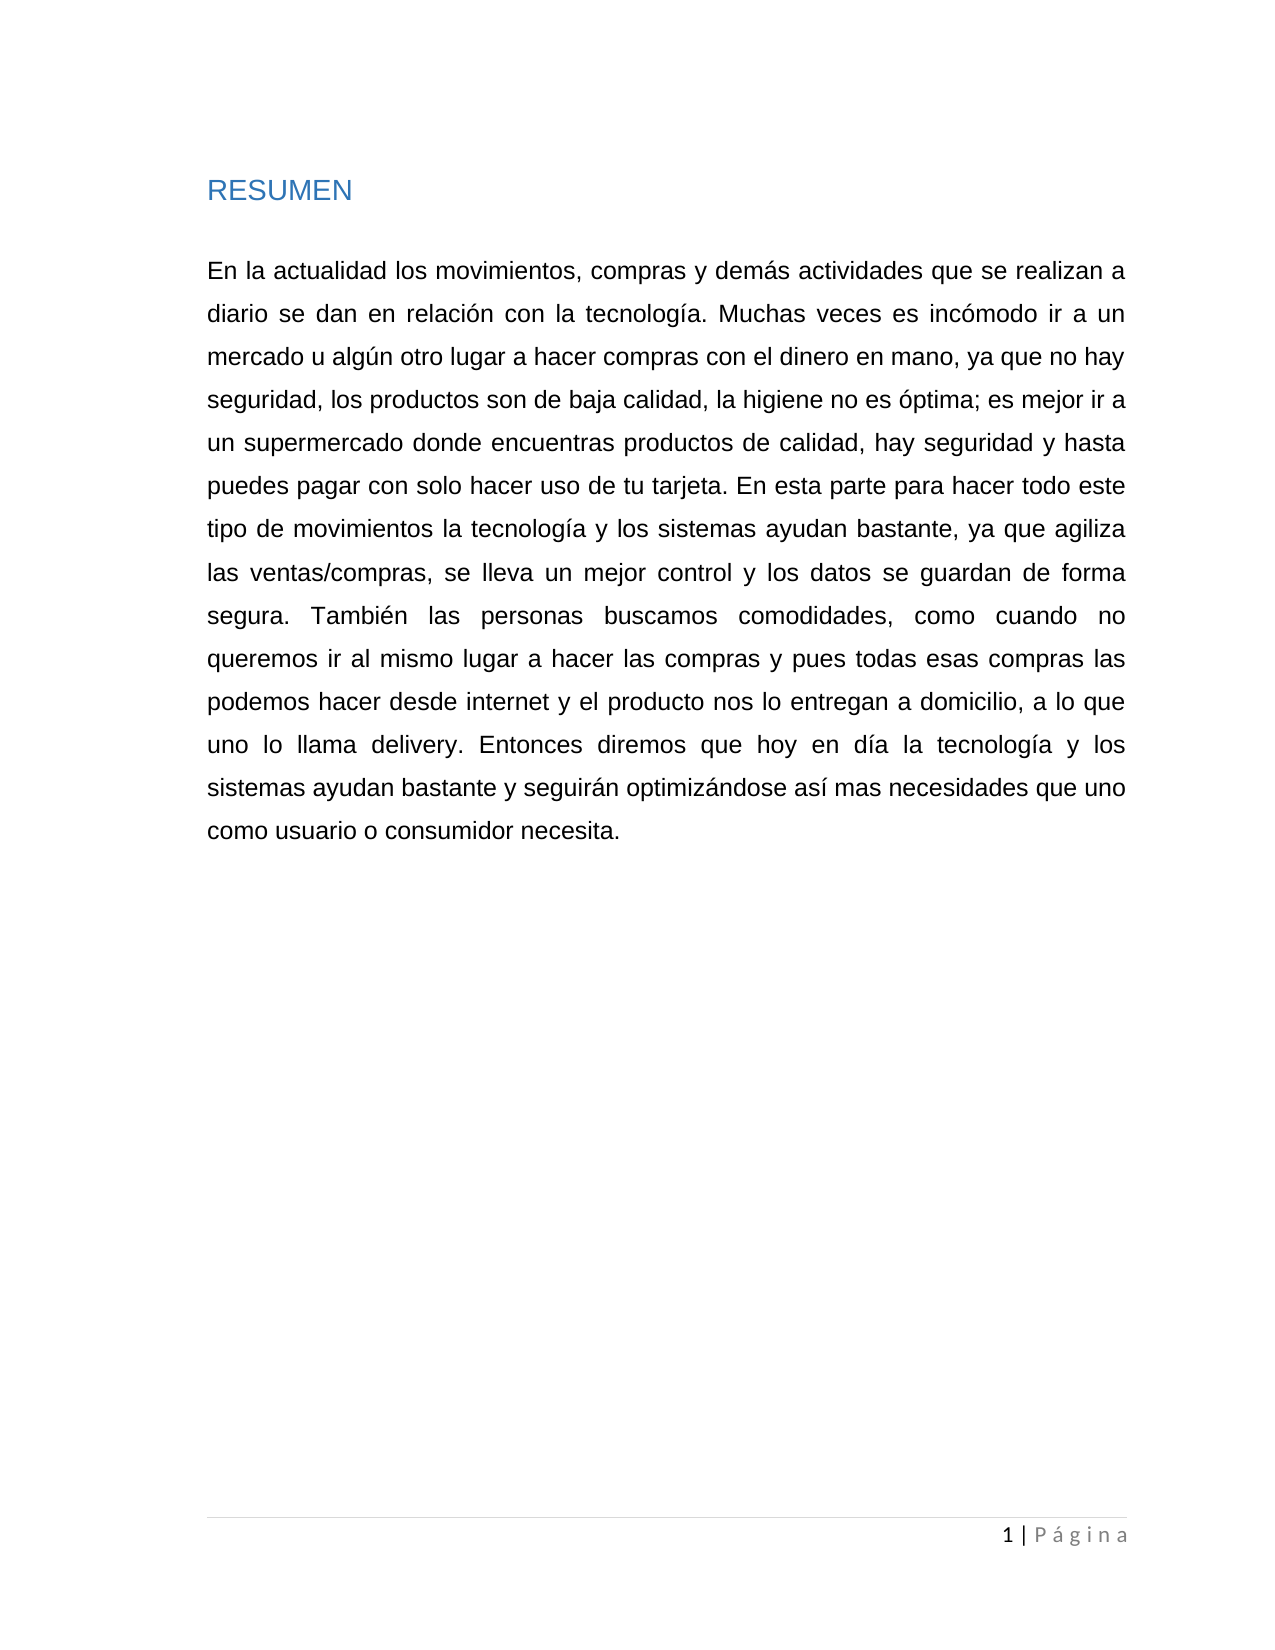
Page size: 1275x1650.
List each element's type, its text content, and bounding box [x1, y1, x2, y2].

subtitle RESUMEN [207, 173, 1127, 206]
text En la actualidad los movimientos, compras y demás actividades que se realizan a diario se dan en relación con la tecnología. Muchas veces es incómodo ir a un mercado u algún otro lugar a hacer compras con el dinero en mano, ya que no hay seguridad, los productos son de baja calidad, la higiene no es óptima; es mejor ir a un supermercado donde encuentras productos de calidad, hay seguridad y hasta puedes pagar con solo hacer uso de tu tarjeta. En esta parte para hacer todo este tipo de movimientos la tecnología y los sistemas ayudan bastante, ya que agiliza las ventas/compras, se lleva un mejor control y los datos se guardan de forma segura. También las personas buscamos comodidades, como cuando no queremos ir al mismo lugar a hacer las compras y pues todas esas compras las podemos hacer desde internet y el producto nos lo entregan a domicilio, a lo que uno lo llama delivery. Entonces diremos que hoy en día la tecnología y los sistemas ayudan bastante y seguirán optimizándose así mas necesidades que uno como usuario o consumidor necesita. [207, 256, 1127, 845]
